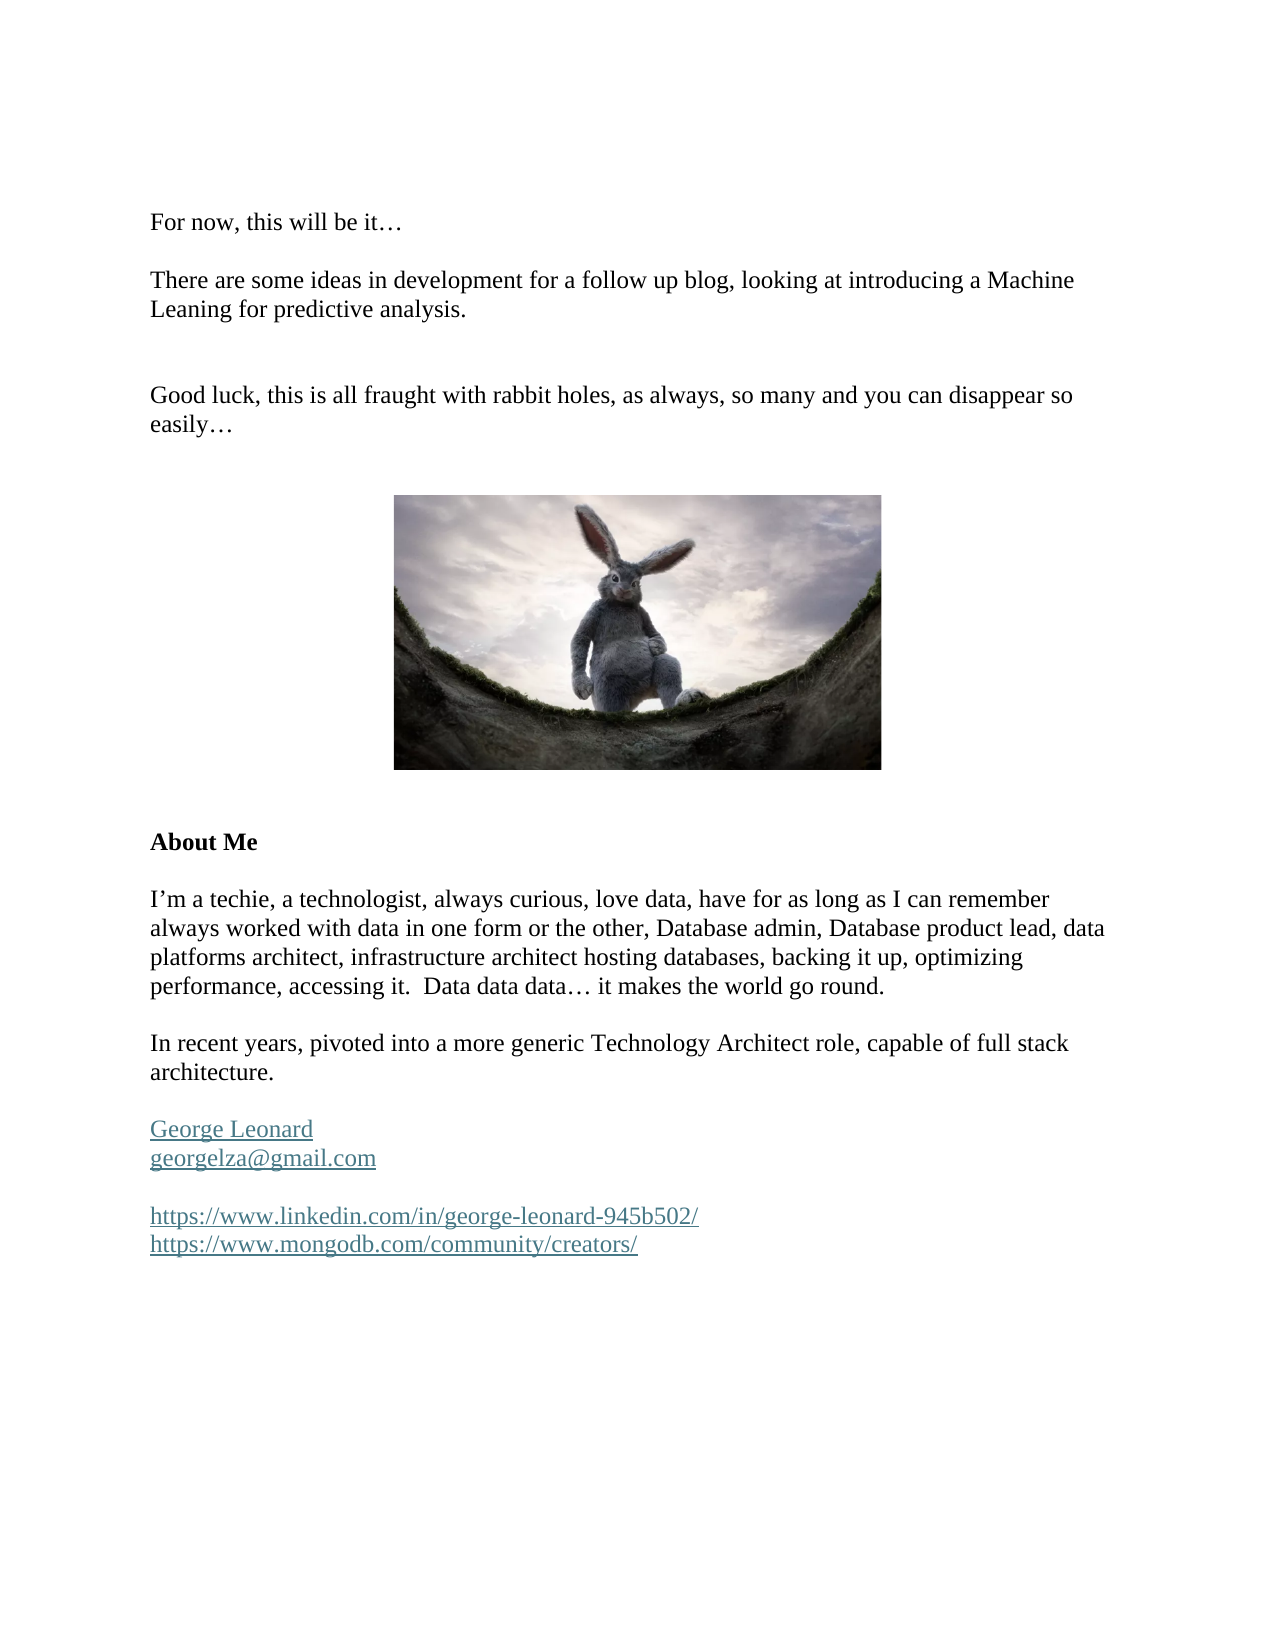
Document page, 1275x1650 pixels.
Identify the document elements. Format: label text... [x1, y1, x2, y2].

text In recent years, pivoted into a more generic Technology Architect role, capable of full stack architecture. [150, 1028, 1125, 1086]
text https://www.mongodb.com/community/creators/ [150, 1229, 1125, 1258]
picture [393, 495, 882, 770]
text For now, this will be it… [150, 207, 1125, 236]
text Good luck, this is all fraught with rabbit holes, as always, so many and you can disappear so easily… [150, 380, 1125, 437]
text https://www.linkedin.com/in/george-leonard-945b502/ [150, 1201, 1125, 1229]
text About Me [150, 827, 1125, 856]
text George Leonard [150, 1114, 1125, 1143]
text I’m a techie, a technologist, always curious, love data, have for as long as I can remember always worked with data in one form or the other, Database admin, Database product lead, data platforms architect, infrastructure architect hosting databases, backing it up, optimizing performance, accessing it. Data data data… it makes the world go round. [150, 884, 1125, 999]
text There are some ideas in development for a follow up blog, looking at introducing a Machine Leaning for predictive analysis. [150, 265, 1125, 322]
text georgelza@gmail.com [150, 1143, 1125, 1172]
